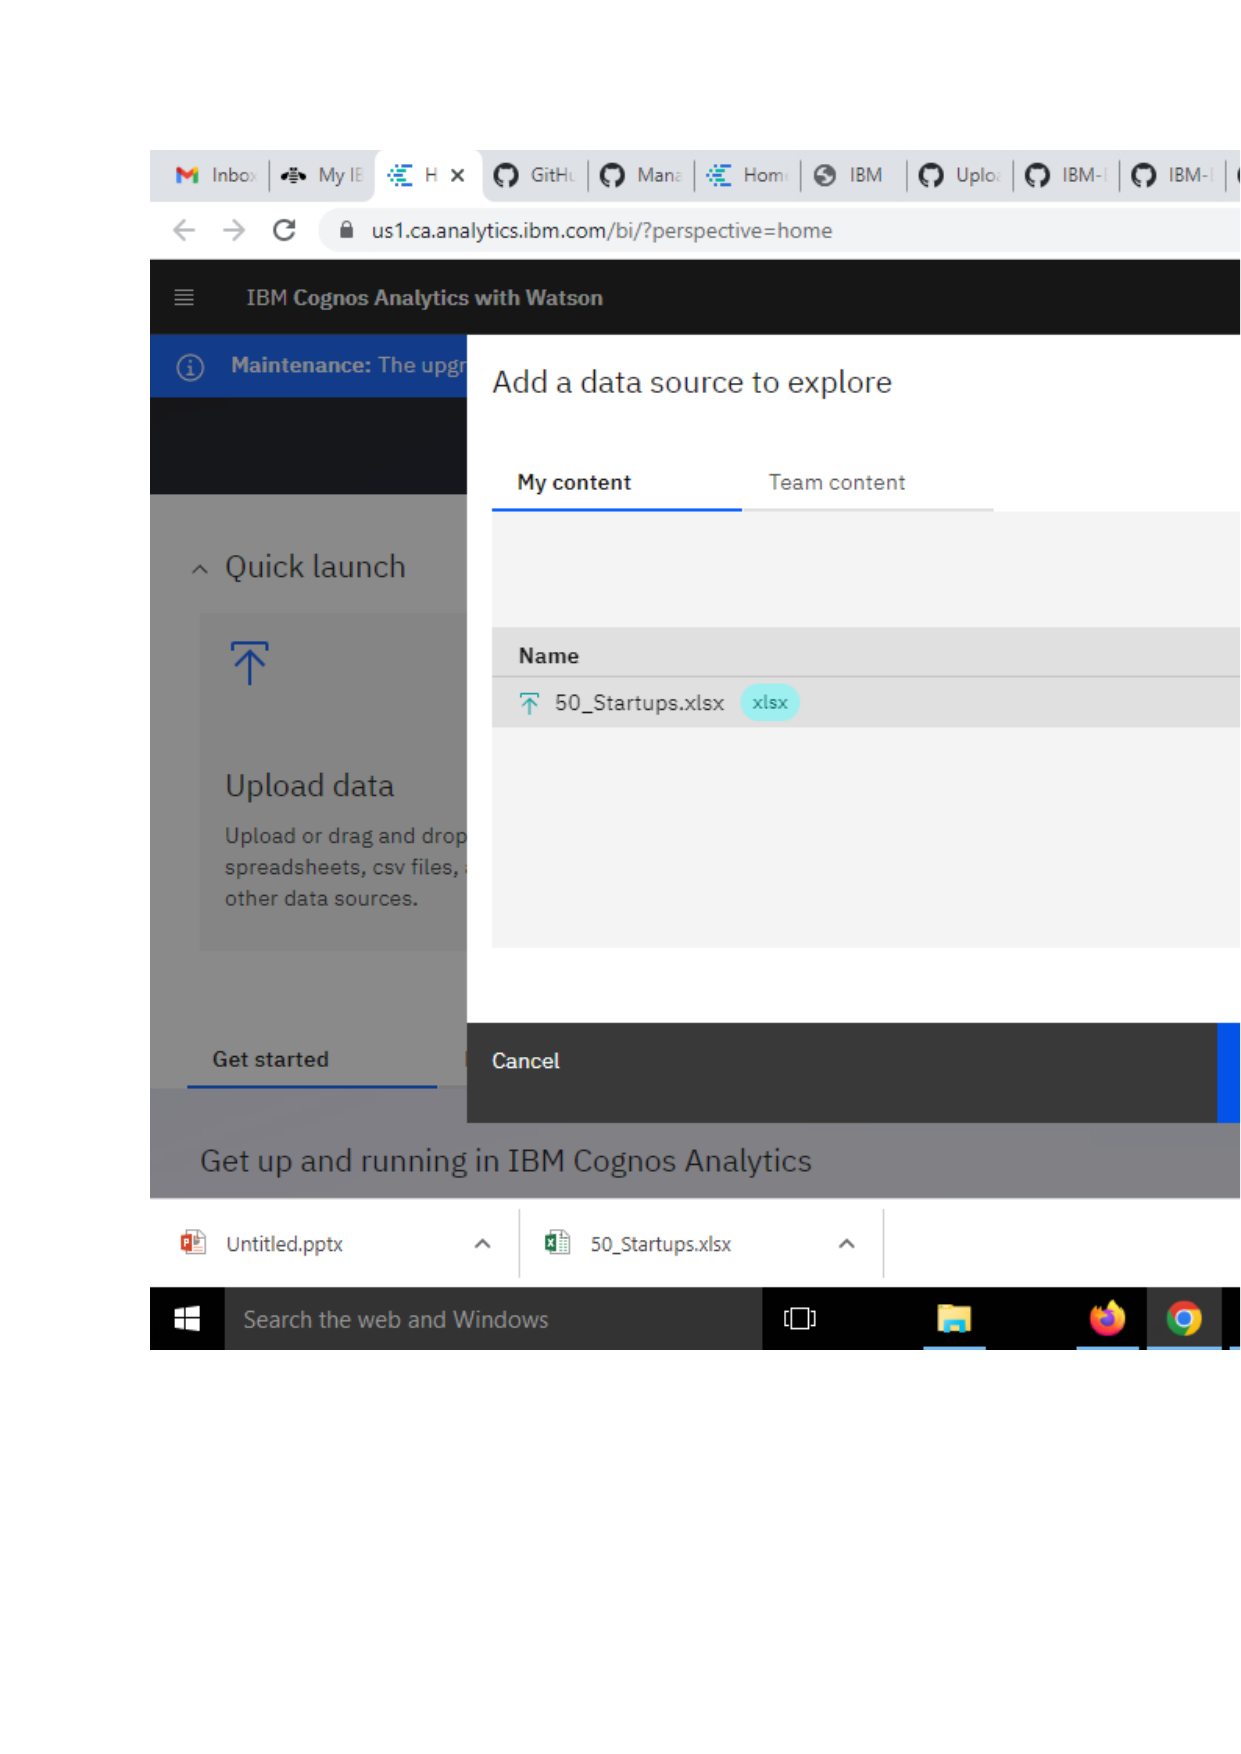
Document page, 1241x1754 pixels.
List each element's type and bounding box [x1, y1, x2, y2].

picture [150, 150, 1241, 1350]
